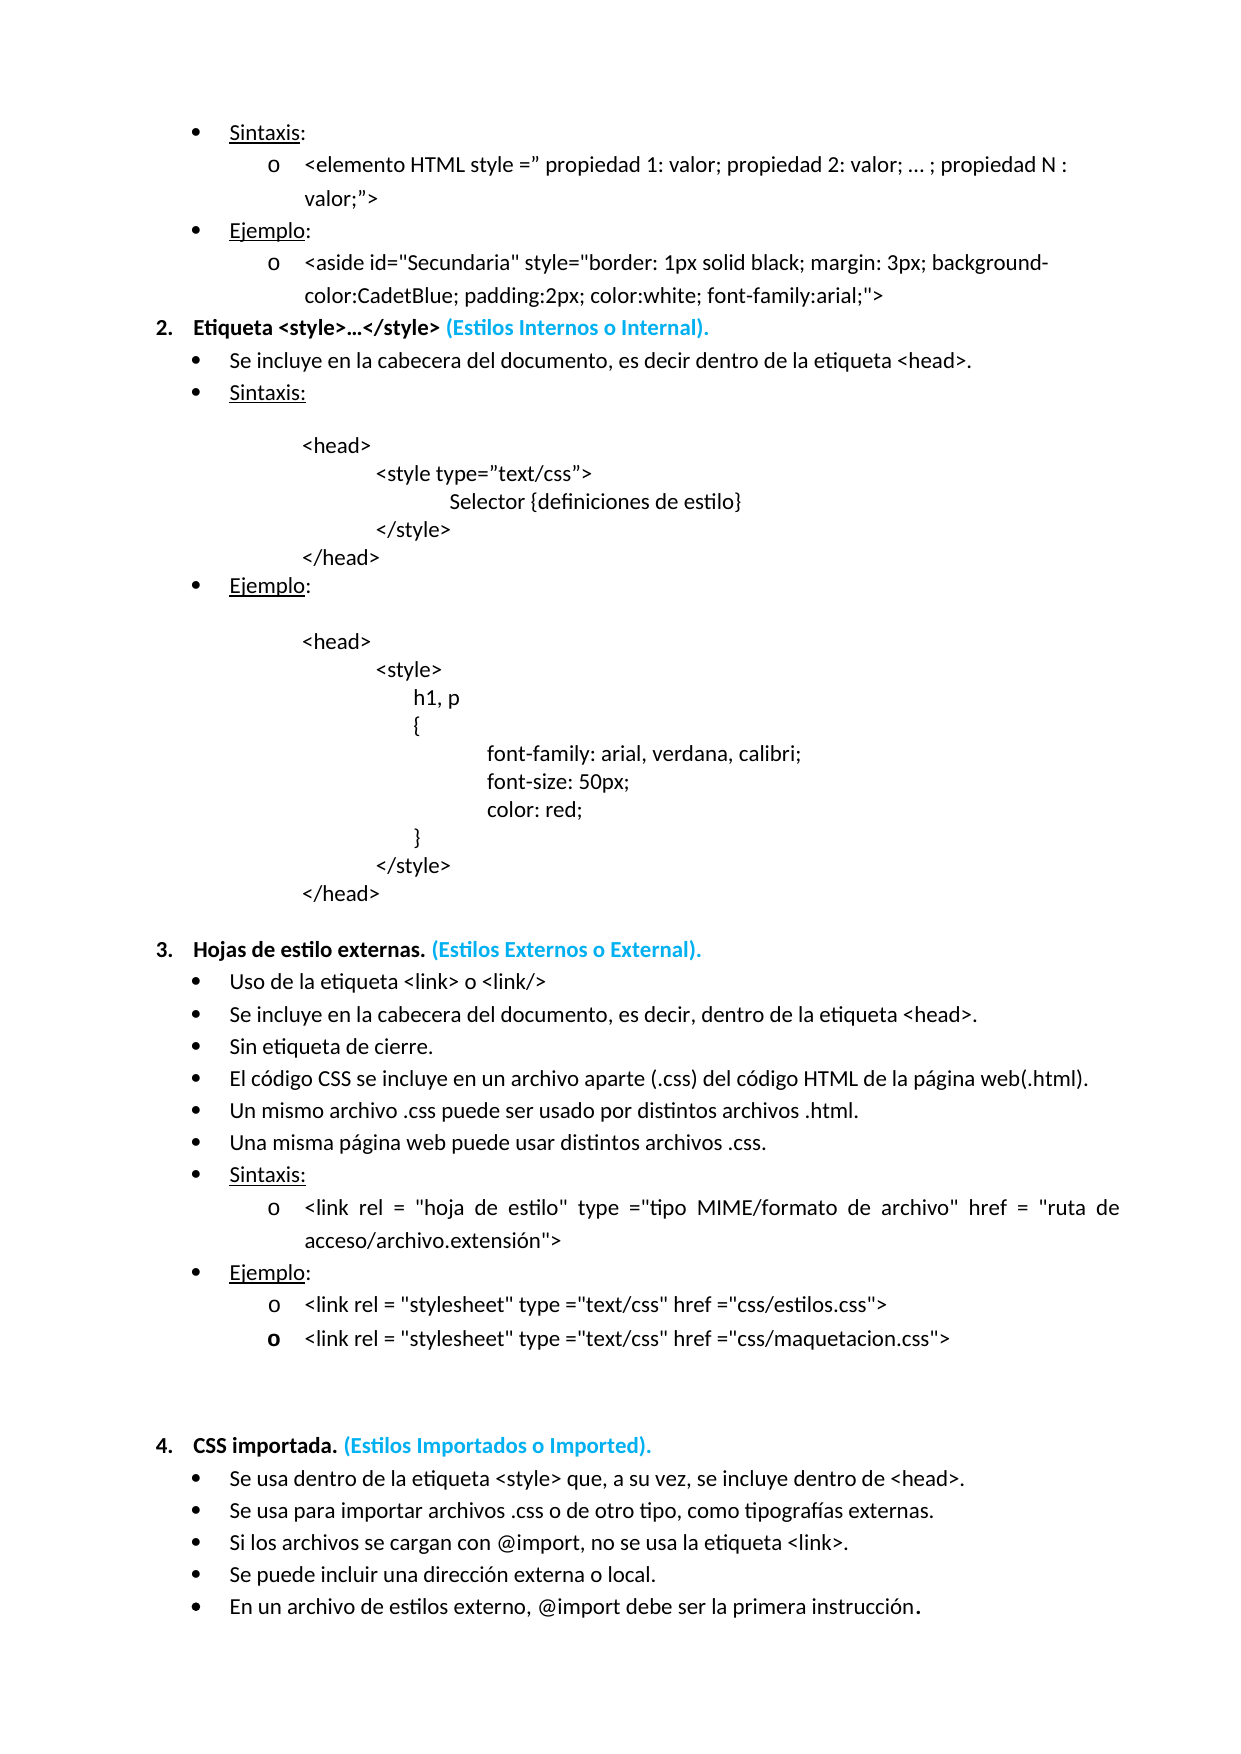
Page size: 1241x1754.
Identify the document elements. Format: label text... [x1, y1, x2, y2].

text font-family: arial, verdana, calibri; [154, 739, 1122, 767]
text { [154, 711, 1122, 739]
list Etiqueta <style>…</style> (Estilos Internos o Internal). [156, 313, 1122, 342]
text <head> [228, 431, 1122, 459]
text Selector {definiciones de estilo} [376, 487, 1122, 515]
text color: red; [154, 795, 1122, 823]
list Sintaxis: [192, 118, 1122, 146]
text </head> [228, 879, 1122, 907]
list Sin etiqueta de cierre. [192, 1032, 1122, 1060]
list Uso de la etiqueta <link> o <link/> [192, 967, 1122, 996]
list El código CSS se incluye en un archivo aparte (.css) del código HTML de la página web(.html). [192, 1064, 1122, 1092]
text font-size: 50px; [154, 767, 1122, 795]
list Se incluye en la cabecera del documento, es decir dentro de la etiqueta <head>. [192, 346, 1122, 374]
list Si los archivos se cargan con @import, no se usa la etiqueta <link>. [192, 1528, 1122, 1556]
list Hojas de estilo externas. (Estilos Externos o External). [156, 935, 1122, 963]
list En un archivo de estilos externo, @import debe ser la primera instrucción. [192, 1592, 1122, 1620]
list CSS importada. (Estilos Importados o Imported). [156, 1431, 1122, 1459]
list Sintaxis: [192, 378, 1122, 406]
text <head> [228, 627, 1122, 655]
text </head> [228, 543, 1122, 571]
text </style> [302, 515, 1122, 543]
list Se puede incluir una dirección externa o local. [192, 1560, 1122, 1588]
text <style type=”text/css”> [302, 459, 1122, 487]
list <link rel = "hoja de estilo" type ="tipo MIME/formato de archivo" href = "ruta de acceso/archivo.extensión"> [267, 1193, 1122, 1254]
list Se usa para importar archivos .css o de otro tipo, como tipografías externas. [192, 1496, 1122, 1524]
list <link rel = "stylesheet" type ="text/css" href ="css/maquetacion.css"> [267, 1324, 1122, 1353]
list <elemento HTML style =” propiedad 1: valor; propiedad 2: valor; … ; propiedad N : valor;”> [267, 150, 1122, 212]
list <aside id="Secundaria" style="border: 1px solid black; margin: 3px; background-color:CadetBlue; padding:2px; color:white; font-family:arial;"> [267, 248, 1122, 309]
text h1, p [154, 683, 1122, 711]
list Un mismo archivo .css puede ser usado por distintos archivos .html. [192, 1096, 1122, 1124]
list Sintaxis: [192, 1161, 1122, 1189]
list Una misma página web puede usar distintos archivos .css. [192, 1128, 1122, 1156]
text </style> [302, 851, 1122, 879]
list Se usa dentro de la etiqueta <style> que, a su vez, se incluye dentro de <head>. [192, 1464, 1122, 1492]
list Se incluye en la cabecera del documento, es decir, dentro de la etiqueta <head>. [192, 1000, 1122, 1028]
list Ejemplo: [192, 571, 1122, 599]
list Ejemplo: [192, 1258, 1122, 1286]
text <style> [302, 655, 1122, 683]
text } [339, 823, 1122, 851]
list <link rel = "stylesheet" type ="text/css" href ="css/estilos.css"> [267, 1291, 1122, 1320]
list Ejemplo: [192, 216, 1122, 244]
